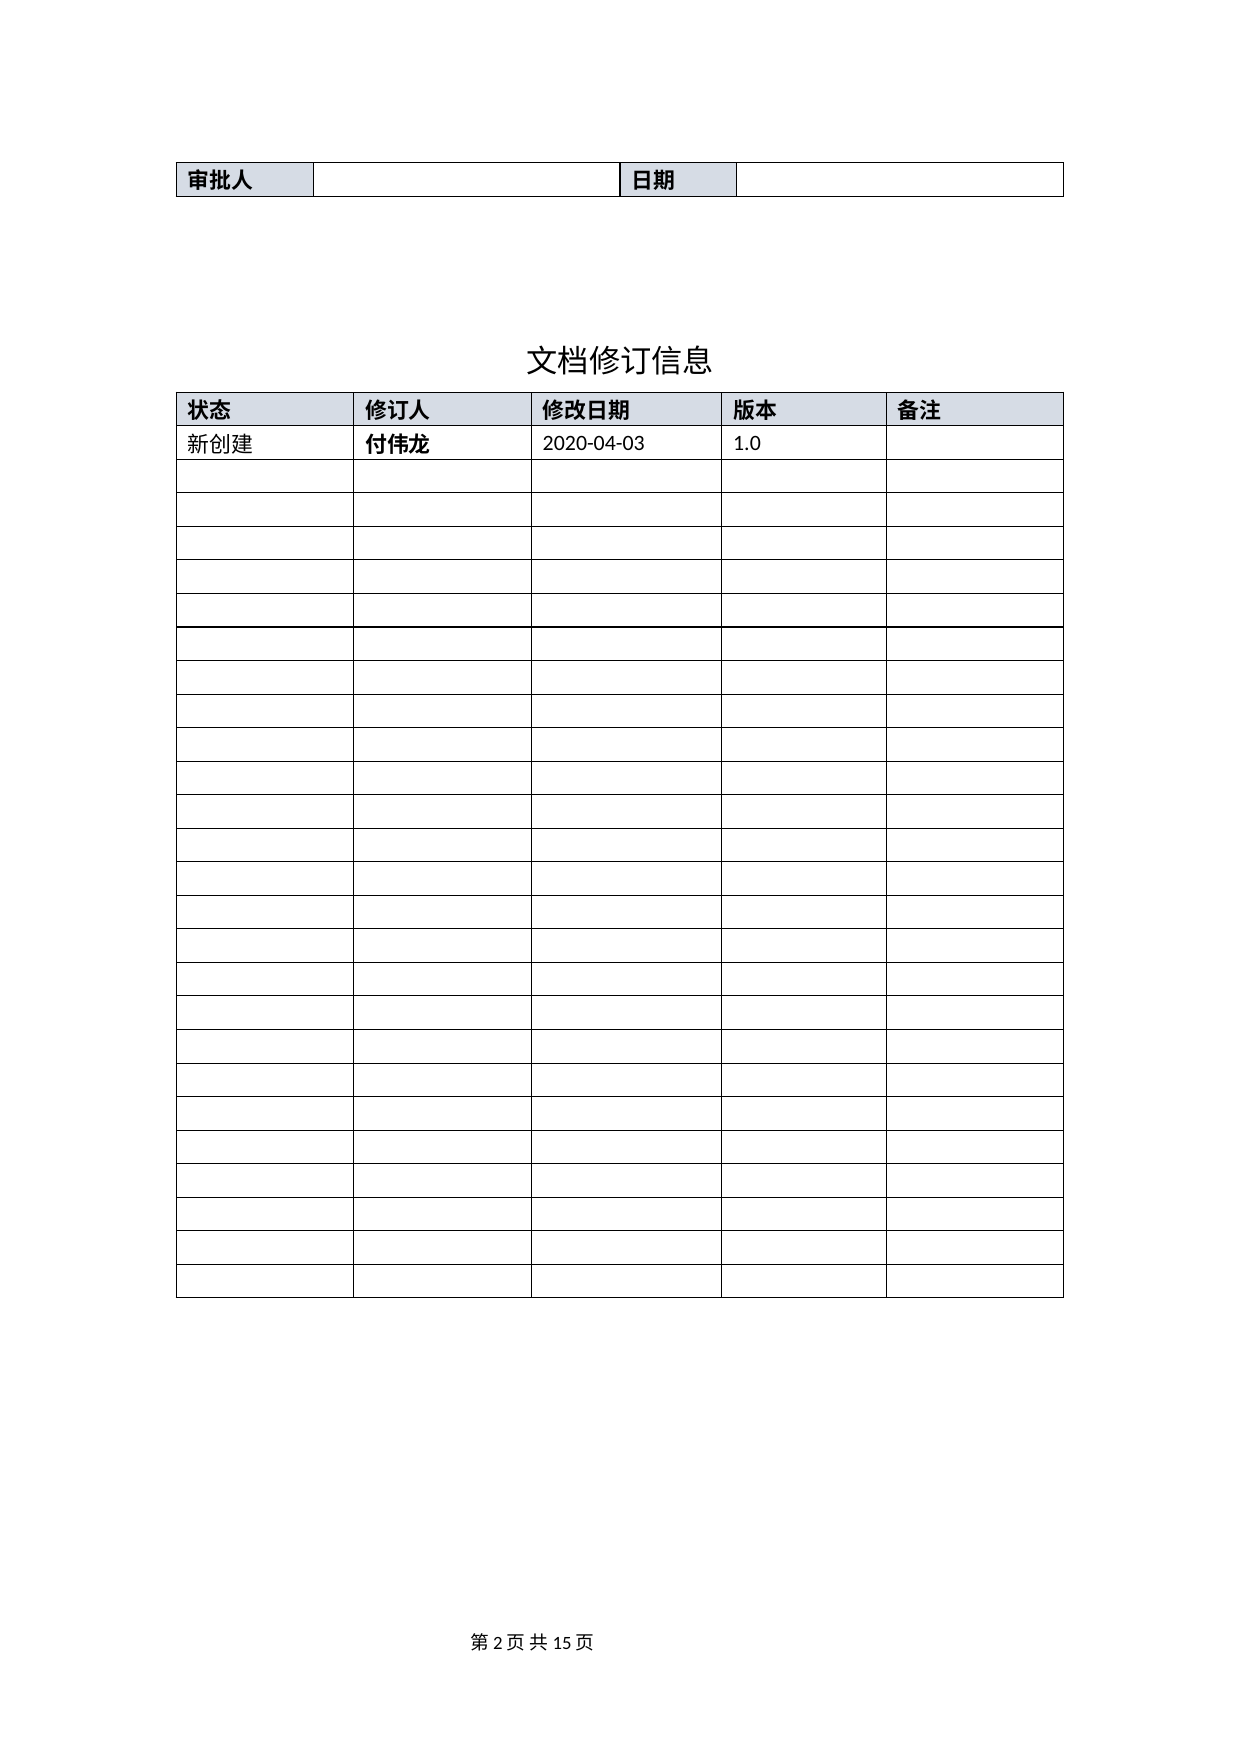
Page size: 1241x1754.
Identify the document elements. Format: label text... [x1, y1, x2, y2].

table_cell [722, 493, 886, 526]
table_cell [722, 929, 886, 962]
table_cell [532, 762, 721, 794]
table_cell [722, 1097, 886, 1129]
table_cell [887, 1265, 1063, 1297]
table_cell [887, 963, 1063, 995]
table_cell [177, 829, 353, 861]
table_cell [177, 493, 353, 526]
table_cell [887, 628, 1063, 660]
table_cell [887, 1164, 1063, 1197]
table_cell [722, 795, 886, 828]
table_cell [532, 728, 721, 761]
table_cell [887, 460, 1063, 492]
table_cell [532, 661, 721, 693]
table_cell [177, 695, 353, 727]
table_cell 2020-04-03 [532, 426, 721, 459]
table_cell [532, 527, 721, 559]
table_cell [722, 1164, 886, 1197]
table_cell 日期 [621, 163, 736, 196]
table_cell [887, 896, 1063, 928]
table_cell [887, 426, 1063, 459]
table_cell [887, 728, 1063, 761]
table_cell [177, 1265, 353, 1297]
table_cell [354, 795, 531, 828]
table_cell [722, 594, 886, 626]
table_cell [354, 1231, 531, 1264]
table_cell [177, 1131, 353, 1163]
table_cell [177, 460, 353, 492]
table_cell [354, 829, 531, 861]
table_header 备注 [887, 393, 1063, 425]
table_cell [177, 527, 353, 559]
table_cell [532, 1198, 721, 1230]
table_cell [887, 1064, 1063, 1096]
table_cell [354, 929, 531, 962]
table_cell [722, 896, 886, 928]
table_cell [532, 1097, 721, 1129]
table_cell [177, 963, 353, 995]
table_cell [177, 1198, 353, 1230]
table_cell [354, 963, 531, 995]
table_cell [532, 929, 721, 962]
table_cell [722, 661, 886, 693]
table_cell [887, 1131, 1063, 1163]
table_cell [354, 628, 531, 660]
table_cell [354, 1265, 531, 1297]
table_cell [887, 1231, 1063, 1264]
table_cell [887, 594, 1063, 626]
table_cell [177, 896, 353, 928]
table_cell [887, 1030, 1063, 1062]
table_cell [354, 728, 531, 761]
table_cell [532, 829, 721, 861]
table_cell 1.0 [722, 426, 886, 459]
table_cell [532, 594, 721, 626]
table_cell [532, 1164, 721, 1197]
table_cell 付伟龙 [354, 426, 531, 459]
table_cell [887, 862, 1063, 895]
table_cell [354, 1030, 531, 1062]
table_cell [354, 896, 531, 928]
subtitle 文档修订信息 [187, 327, 1053, 392]
table_cell [722, 1231, 886, 1264]
table_cell [354, 594, 531, 626]
table_cell [177, 594, 353, 626]
table_cell [722, 829, 886, 861]
table_cell [354, 460, 531, 492]
table_cell [887, 762, 1063, 794]
table_cell [532, 1131, 721, 1163]
table_cell [722, 963, 886, 995]
table_cell [177, 1164, 353, 1197]
table_cell [354, 1064, 531, 1096]
table_cell [177, 1231, 353, 1264]
table_cell [532, 493, 721, 526]
table_cell [722, 1265, 886, 1297]
table_cell [532, 862, 721, 895]
table_cell [532, 628, 721, 660]
table_cell [354, 493, 531, 526]
table_cell [722, 996, 886, 1029]
table_cell [532, 460, 721, 492]
table_header 状态 [177, 393, 353, 425]
table_cell [177, 661, 353, 693]
table_cell [532, 1030, 721, 1062]
table_cell [722, 728, 886, 761]
table_cell [887, 1097, 1063, 1129]
table_cell [887, 929, 1063, 962]
table_cell [532, 996, 721, 1029]
table_cell [177, 1030, 353, 1062]
table_cell [177, 1097, 353, 1129]
table_cell [354, 695, 531, 727]
table_cell [177, 762, 353, 794]
table_header 修改日期 [532, 393, 721, 425]
table_header 版本 [722, 393, 886, 425]
table_cell [722, 460, 886, 492]
table_cell [354, 527, 531, 559]
table_cell [177, 1064, 353, 1096]
table_cell [354, 996, 531, 1029]
table_cell [722, 560, 886, 593]
table_cell [177, 862, 353, 895]
table_cell [532, 896, 721, 928]
table_cell [887, 795, 1063, 828]
table_cell [532, 1231, 721, 1264]
table_cell [177, 560, 353, 593]
table_cell [532, 560, 721, 593]
table_cell [737, 163, 1063, 196]
table_cell [177, 996, 353, 1029]
table_cell [722, 1064, 886, 1096]
table_cell 审批人 [177, 163, 313, 196]
table_cell [177, 728, 353, 761]
table_cell [532, 1265, 721, 1297]
table_cell [887, 661, 1063, 693]
table_cell [354, 862, 531, 895]
table_cell [722, 762, 886, 794]
table_cell [532, 795, 721, 828]
table_cell [887, 1198, 1063, 1230]
table_cell [354, 762, 531, 794]
table_cell [532, 963, 721, 995]
table_cell [354, 1164, 531, 1197]
table_cell [887, 996, 1063, 1029]
table_cell [722, 1198, 886, 1230]
table_cell [354, 661, 531, 693]
table_cell [722, 1030, 886, 1062]
table_cell [722, 695, 886, 727]
table_cell [314, 163, 619, 196]
table_cell [177, 795, 353, 828]
table_cell [354, 1097, 531, 1129]
table_cell [722, 1131, 886, 1163]
table_cell [354, 1198, 531, 1230]
table_cell [722, 628, 886, 660]
table_cell [887, 560, 1063, 593]
table_cell [887, 527, 1063, 559]
table_cell [887, 493, 1063, 526]
table_cell [177, 929, 353, 962]
table_cell [177, 628, 353, 660]
table_cell 新创建 [177, 426, 353, 459]
table_cell [887, 829, 1063, 861]
table_cell [887, 695, 1063, 727]
table_cell [722, 862, 886, 895]
table_cell [532, 1064, 721, 1096]
table_cell [354, 560, 531, 593]
table_header 修订人 [354, 393, 531, 425]
table_cell [354, 1131, 531, 1163]
table_cell [532, 695, 721, 727]
table_cell [722, 527, 886, 559]
